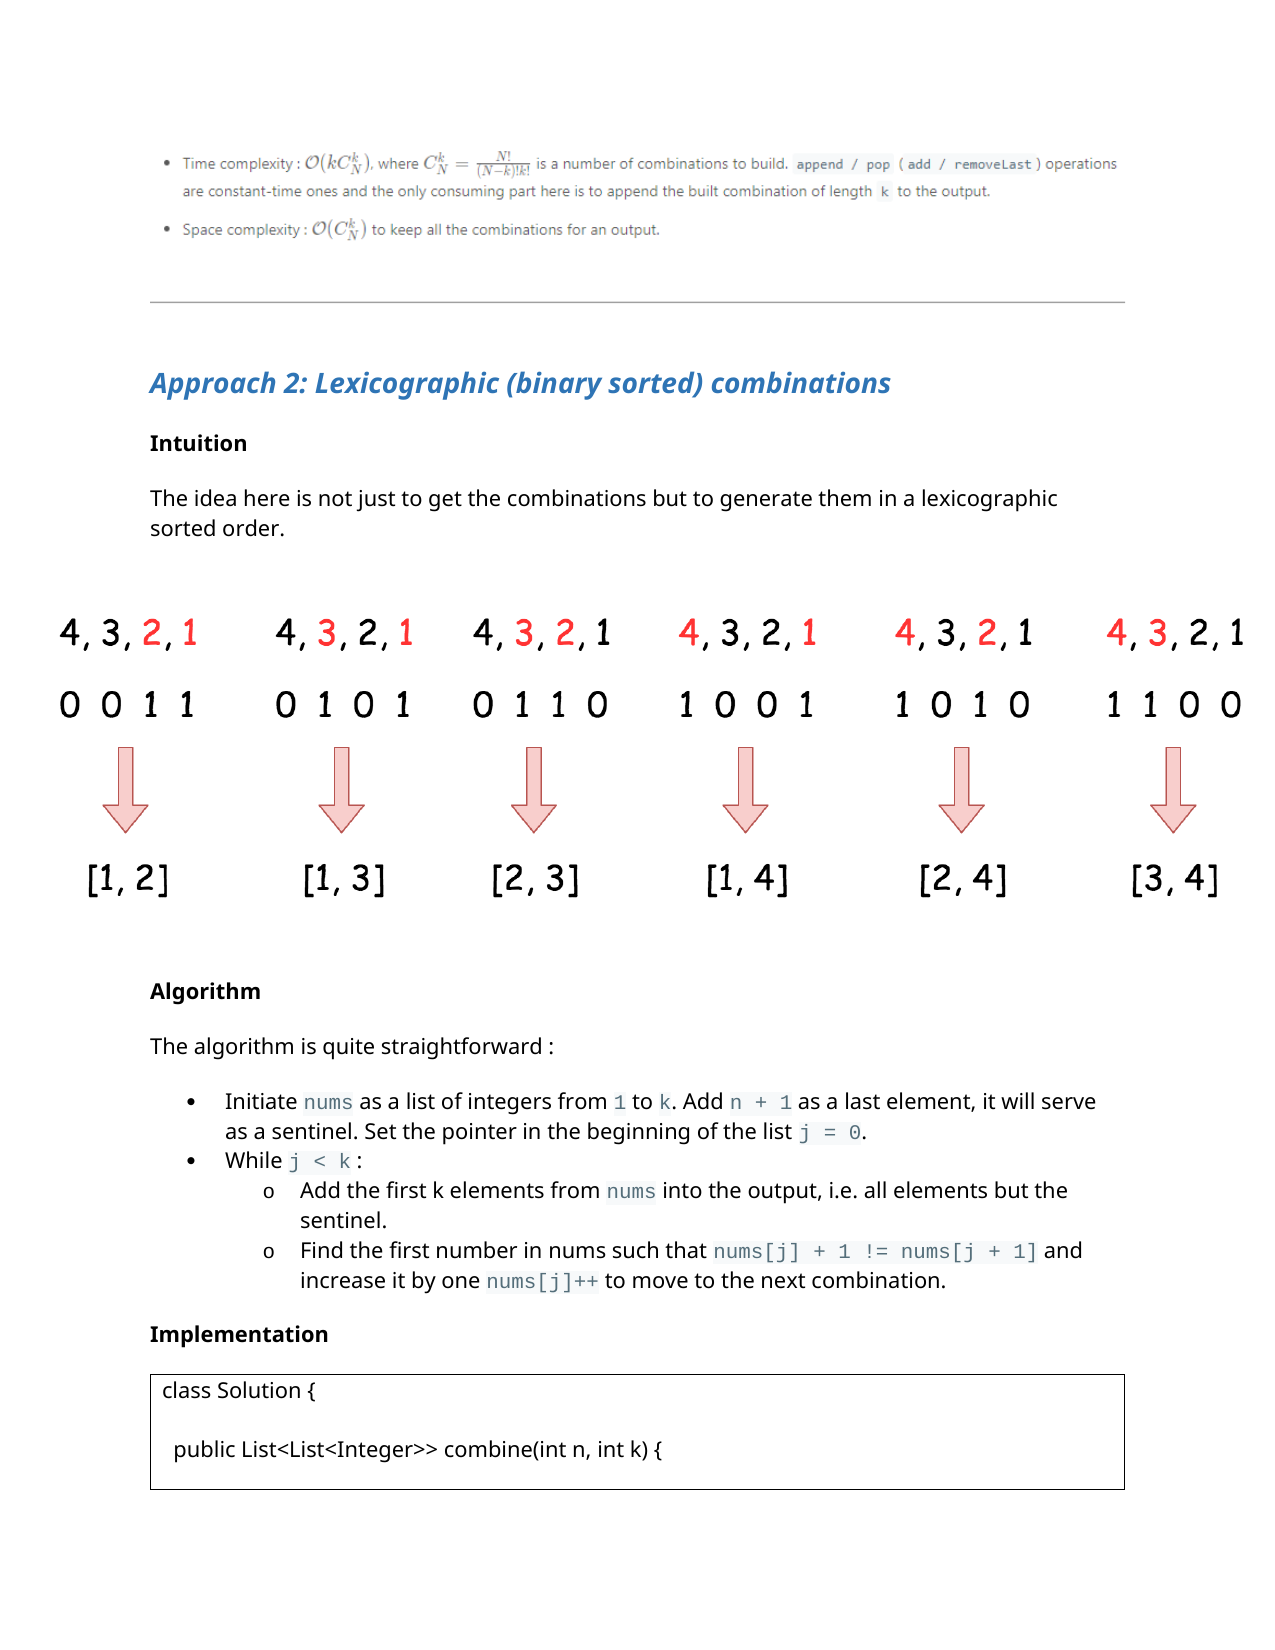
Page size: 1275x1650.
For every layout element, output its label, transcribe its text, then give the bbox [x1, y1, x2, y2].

text Implementation [150, 1319, 1125, 1349]
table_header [151, 1375, 1124, 1489]
picture [150, 150, 1125, 248]
subtitle Approach 2: Lexicographic (binary sorted) combinations [150, 363, 1125, 401]
picture [46, 567, 1263, 952]
list Initiate nums as a list of integers from 1 to k. Add n + 1 as a last element, it will serve as a sentinel. Set the pointer in the beginning of the list j = 0. [187, 1086, 1125, 1145]
text Algorithm [150, 976, 1125, 1006]
text Intuition [150, 428, 1125, 458]
list Find the first number in nums such that nums[j] + 1 != nums[j + 1] and increase it by one nums[j]++ to move to the next combination. [262, 1235, 1125, 1294]
text The idea here is not just to get the combinations but to generate them in a lexicographic sorted order. [150, 483, 1125, 542]
list While j < k : [187, 1145, 1125, 1175]
list Add the first k elements from nums into the output, i.e. all elements but the sentinel. [262, 1175, 1125, 1235]
text The algorithm is quite straightforward : [150, 1031, 1125, 1061]
